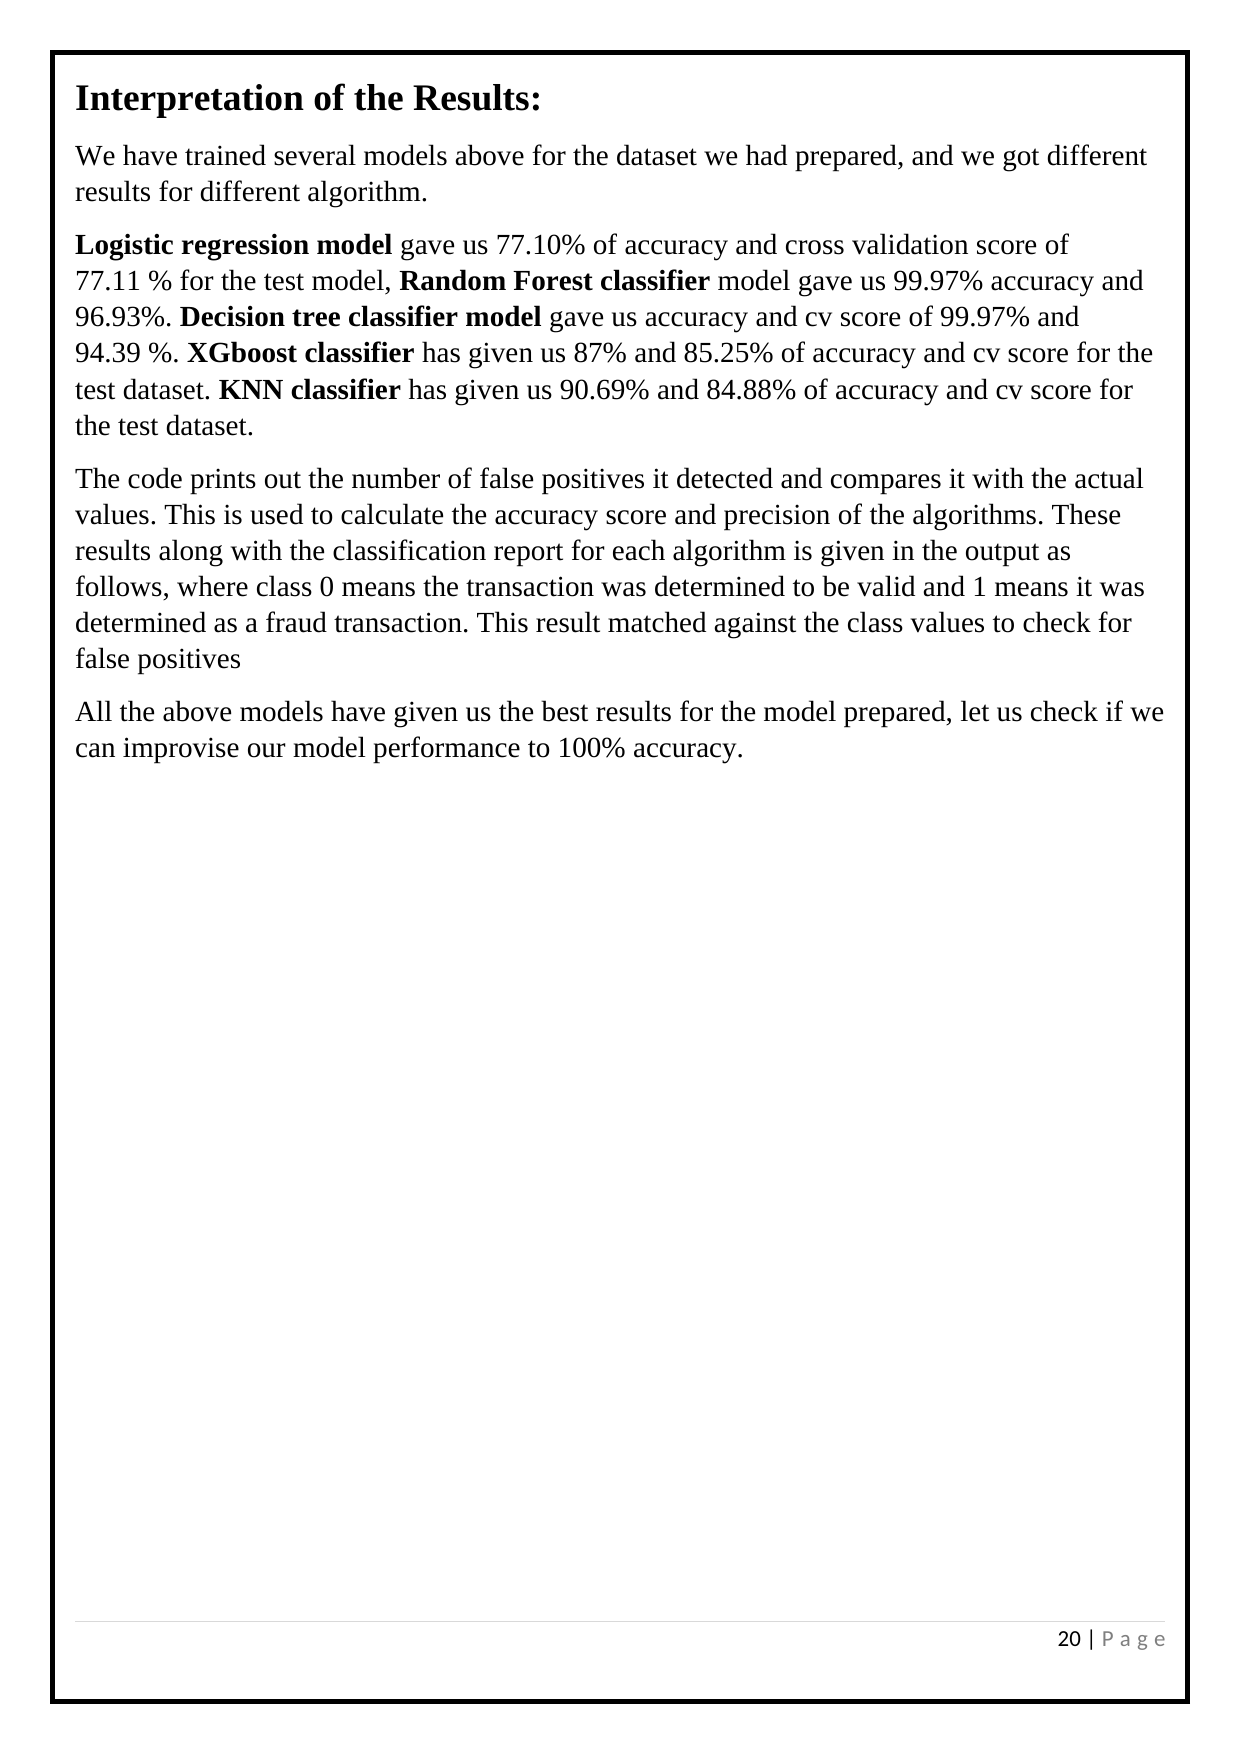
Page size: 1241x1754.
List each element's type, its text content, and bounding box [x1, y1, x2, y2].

text The code prints out the number of false positives it detected and compares it with the actual values. This is used to calculate the accuracy score and precision of the algorithms. These results along with the classification report for each algorithm is given in the output as follows, where class 0 means the transaction was determined to be valid and 1 means it was determined as a fraud transaction. This result matched against the class values to check for false positives [75, 461, 1165, 675]
text We have trained several models above for the dataset we had prepared, and we got different results for different algorithm. [75, 138, 1165, 208]
text Interpretation of the Results: [75, 75, 1165, 118]
text All the above models have given us the best results for the model prepared, let us check if we can improvise our model performance to 100% accuracy. [75, 694, 1165, 764]
text Logistic regression model gave us 77.10% of accuracy and cross validation score of 77.11 % for the test model, Random Forest classifier model gave us 99.97% accuracy and 96.93%. Decision tree classifier model gave us accuracy and cv score of 99.97% and 94.39 %. XGboost classifier has given us 87% and 85.25% of accuracy and cv score for the test dataset. KNN classifier has given us 90.69% and 84.88% of accuracy and cv score for the test dataset. [75, 227, 1165, 441]
